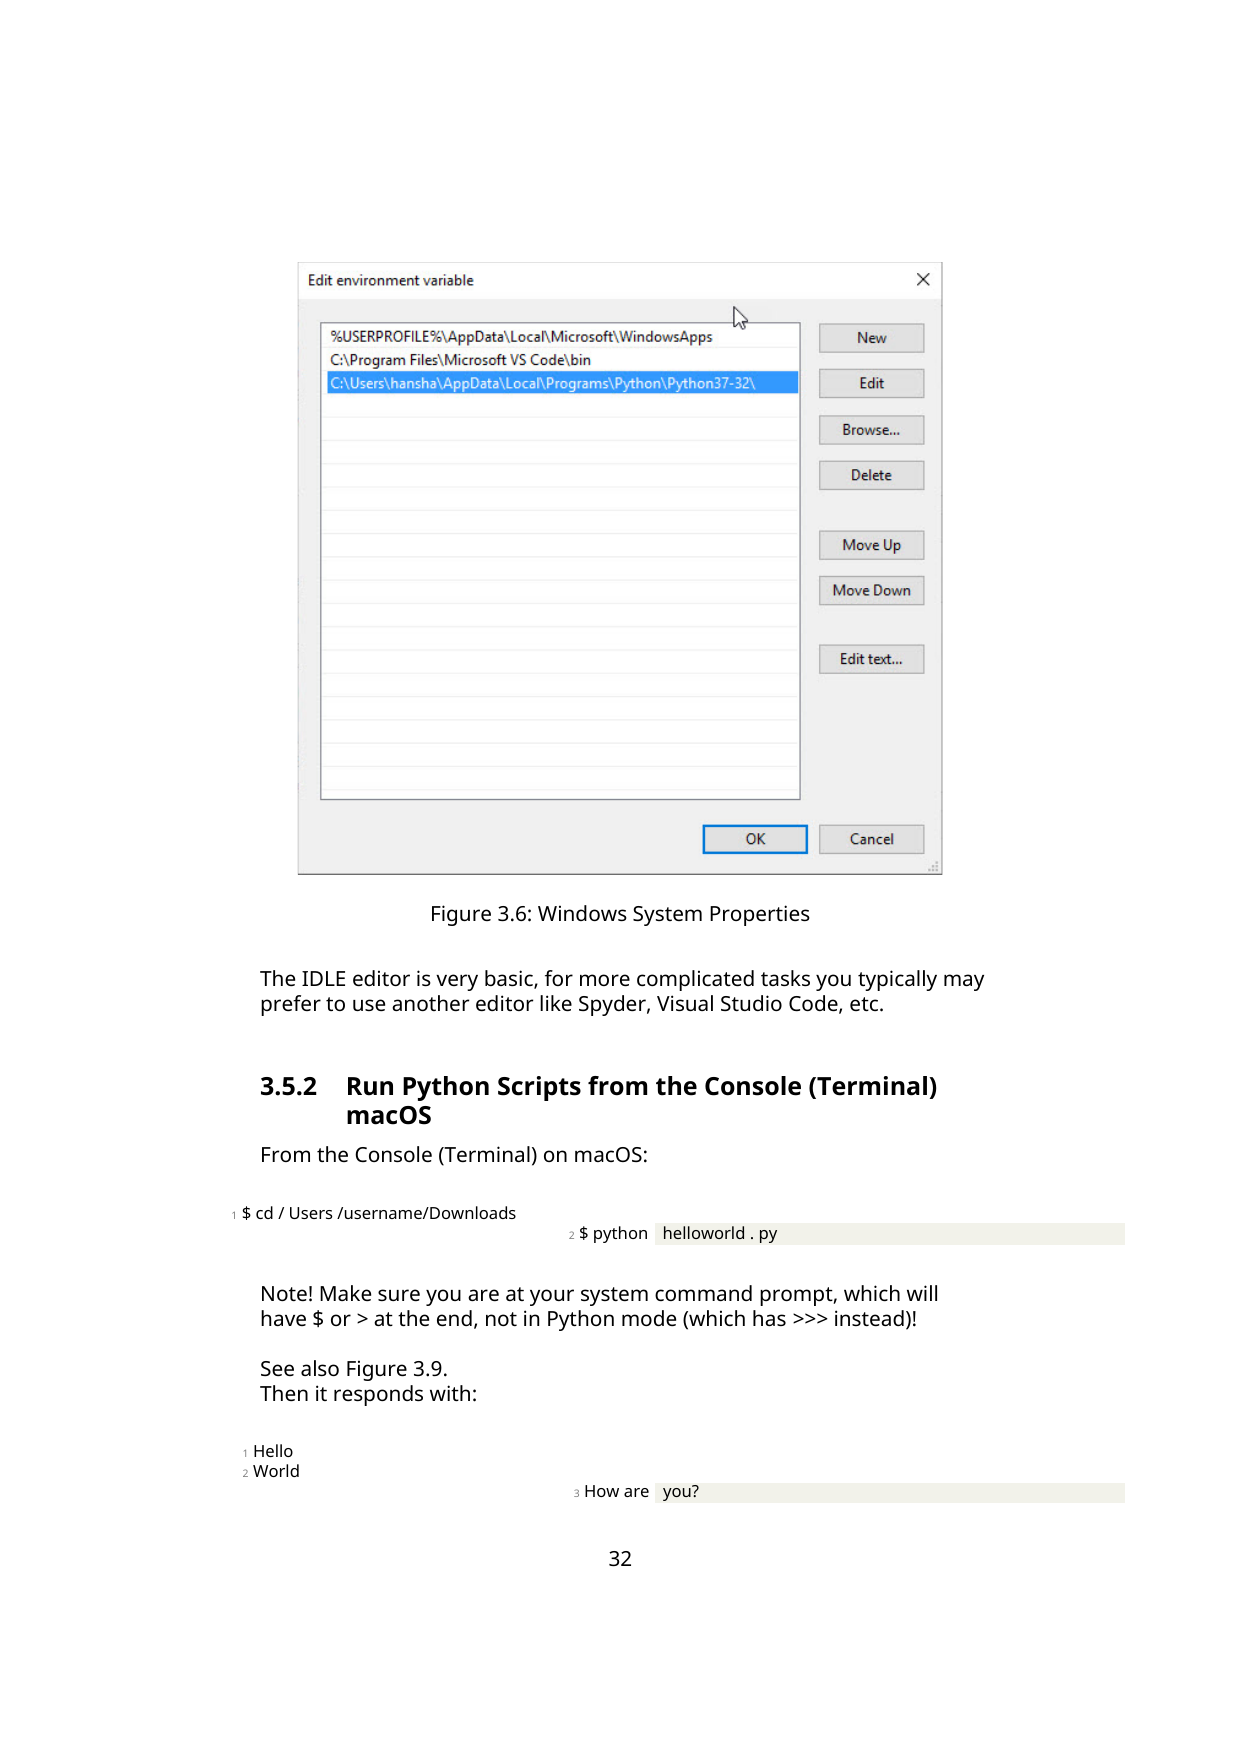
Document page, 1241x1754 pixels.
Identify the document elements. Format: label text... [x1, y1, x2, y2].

picture [297, 262, 943, 875]
text From the Console (Terminal) on macOS: [260, 1146, 1090, 1167]
text The IDLE editor is very basic, for more complicated tasks you typically may prefer to use another editor like Spyder, Visual Studio Code, etc. [260, 967, 985, 1017]
table_cell helloworld . py [655, 1223, 1125, 1245]
table_cell 2 $ python [185, 1223, 655, 1245]
text Note! Make sure you are at your system command prompt, which will have $ or > at the end, not in Python mode (which has >>> instead)! [260, 1281, 985, 1331]
text See also Figure 3.9. [260, 1360, 1090, 1381]
text 1 Hello 2 World [242, 1442, 325, 1482]
text 32 [150, 1550, 1090, 1571]
text 3.5.2 Run Python Scripts from the Console (Terminal) macOS [260, 1072, 985, 1130]
text Then it responds with: [260, 1385, 1090, 1406]
text Figure 3.6: Windows System Properties [150, 905, 1090, 926]
table_header you? [655, 1483, 1125, 1503]
table_header 3 How are [185, 1483, 655, 1503]
table_header 1 $ cd / Users /username/Downloads [185, 1205, 1125, 1223]
